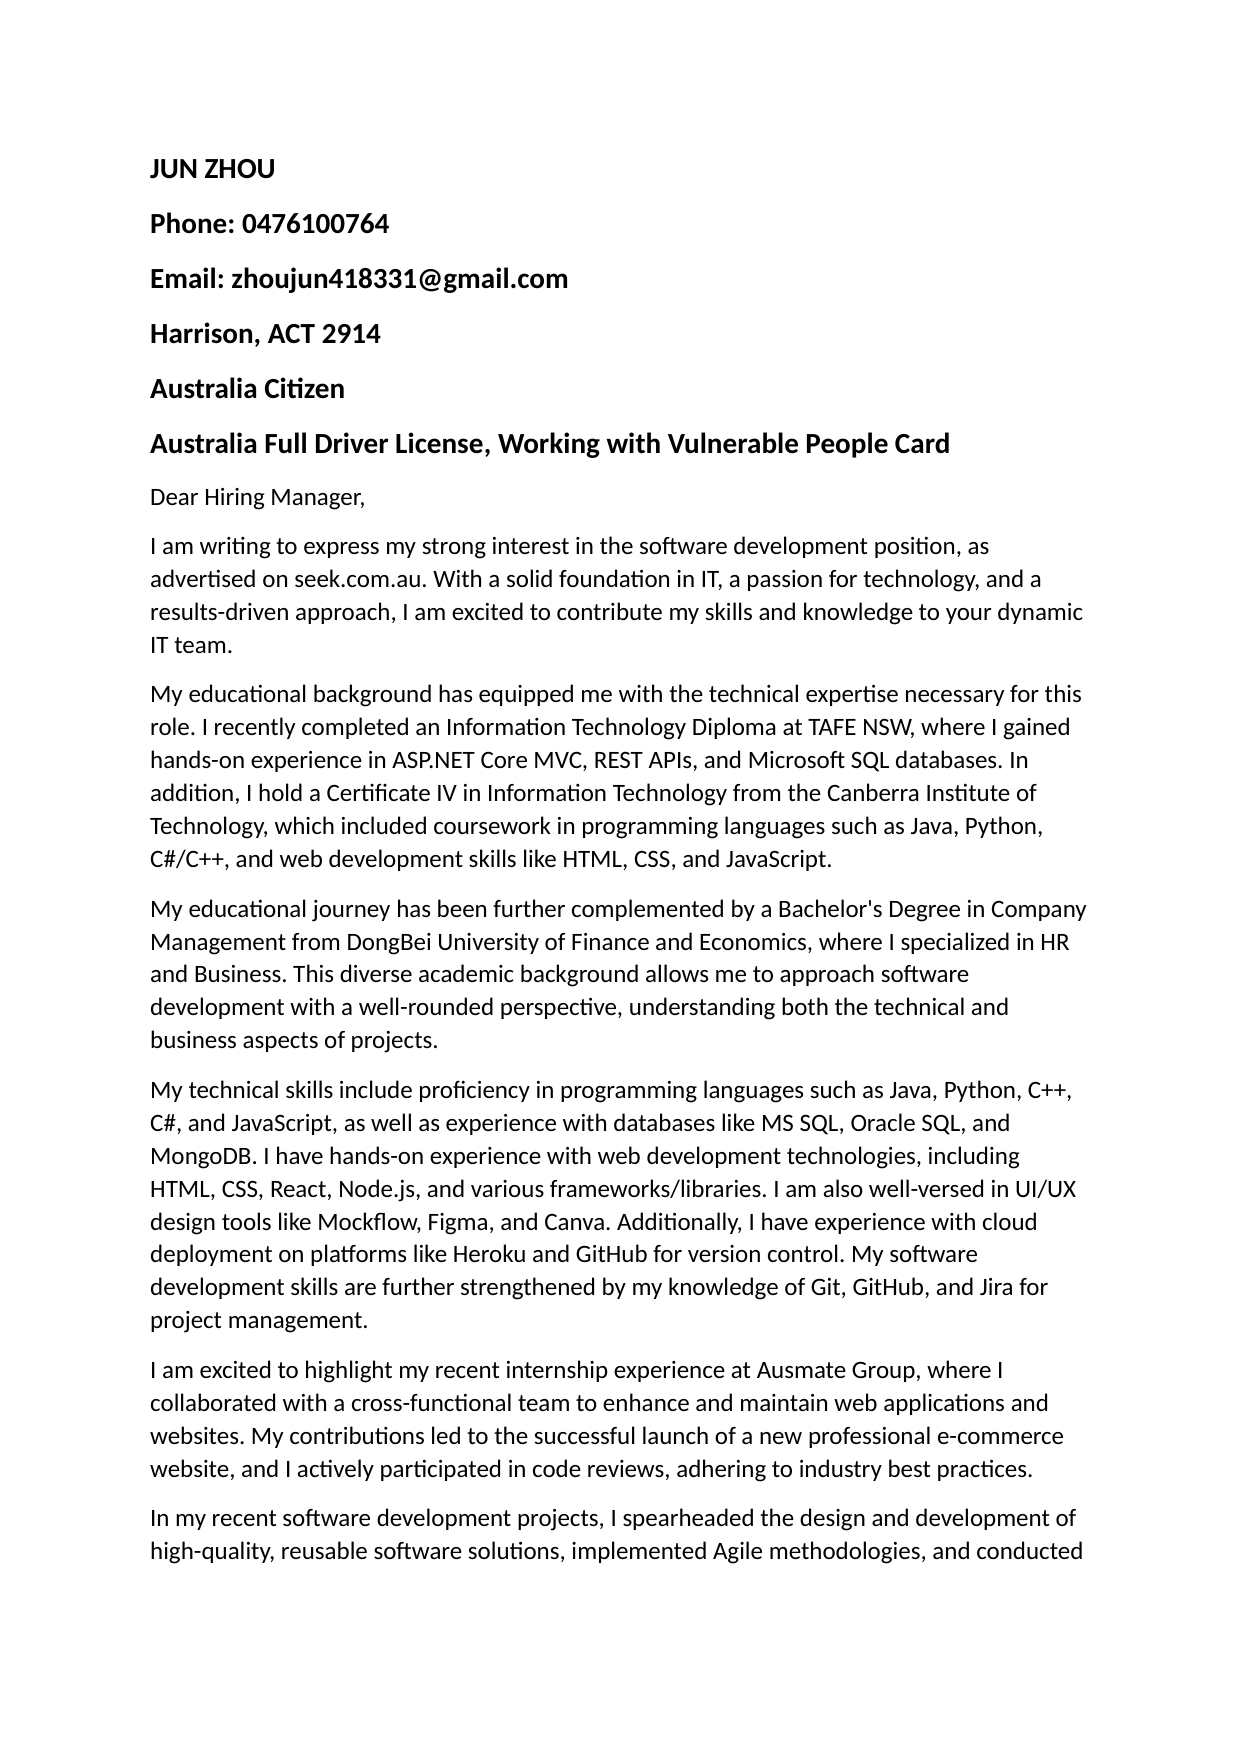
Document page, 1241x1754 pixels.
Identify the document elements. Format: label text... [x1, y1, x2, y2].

text JUN ZHOU [150, 150, 1090, 186]
text Phone: 0476100764 [150, 205, 1090, 241]
text My educational journey has been further complemented by a Bachelor's Degree in Company Management from DongBei University of Finance and Economics, where I specialized in HR and Business. This diverse academic background allows me to approach software development with a well-rounded perspective, understanding both the technical and business aspects of projects. [150, 893, 1090, 1055]
text My technical skills include proficiency in programming languages such as Java, Python, C++, C#, and JavaScript, as well as experience with databases like MS SQL, Oracle SQL, and MongoDB. I have hands-on experience with web development technologies, including HTML, CSS, React, Node.js, and various frameworks/libraries. I am also well-versed in UI/UX design tools like Mockflow, Figma, and Canva. Additionally, I have experience with cloud deployment on platforms like Heroku and GitHub for version control. My software development skills are further strengthened by my knowledge of Git, GitHub, and Jira for project management. [150, 1074, 1090, 1335]
text Australia Full Driver License, Working with Vulnerable People Card [150, 426, 1090, 461]
text Email: zhoujun418331@gmail.com [150, 260, 1090, 296]
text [150, 1502, 1090, 1566]
text My educational background has equipped me with the technical expertise necessary for this role. I recently completed an Information Technology Diploma at TAFE NSW, where I gained hands-on experience in ASP.NET Core MVC, REST APIs, and Microsoft SQL databases. In addition, I hold a Certificate IV in Information Technology from the Canberra Institute of Technology, which included coursework in programming languages such as Java, Python, C#/C++, and web development skills like HTML, CSS, and JavaScript. [150, 678, 1090, 874]
text I am writing to express my strong interest in the software development position, as advertised on seek.com.au. With a solid foundation in IT, a passion for technology, and a results-driven approach, I am excited to contribute my skills and knowledge to your dynamic IT team. [150, 530, 1090, 659]
text I am excited to highlight my recent internship experience at Ausmate Group, where I collaborated with a cross-functional team to enhance and maintain web applications and websites. My contributions led to the successful launch of a new professional e-commerce website, and I actively participated in code reviews, adhering to industry best practices. [150, 1354, 1090, 1483]
text Dear Hiring Manager, [150, 481, 1090, 511]
text Harrison, ACT 2914 [150, 315, 1090, 351]
text Australia Citizen [150, 370, 1090, 406]
